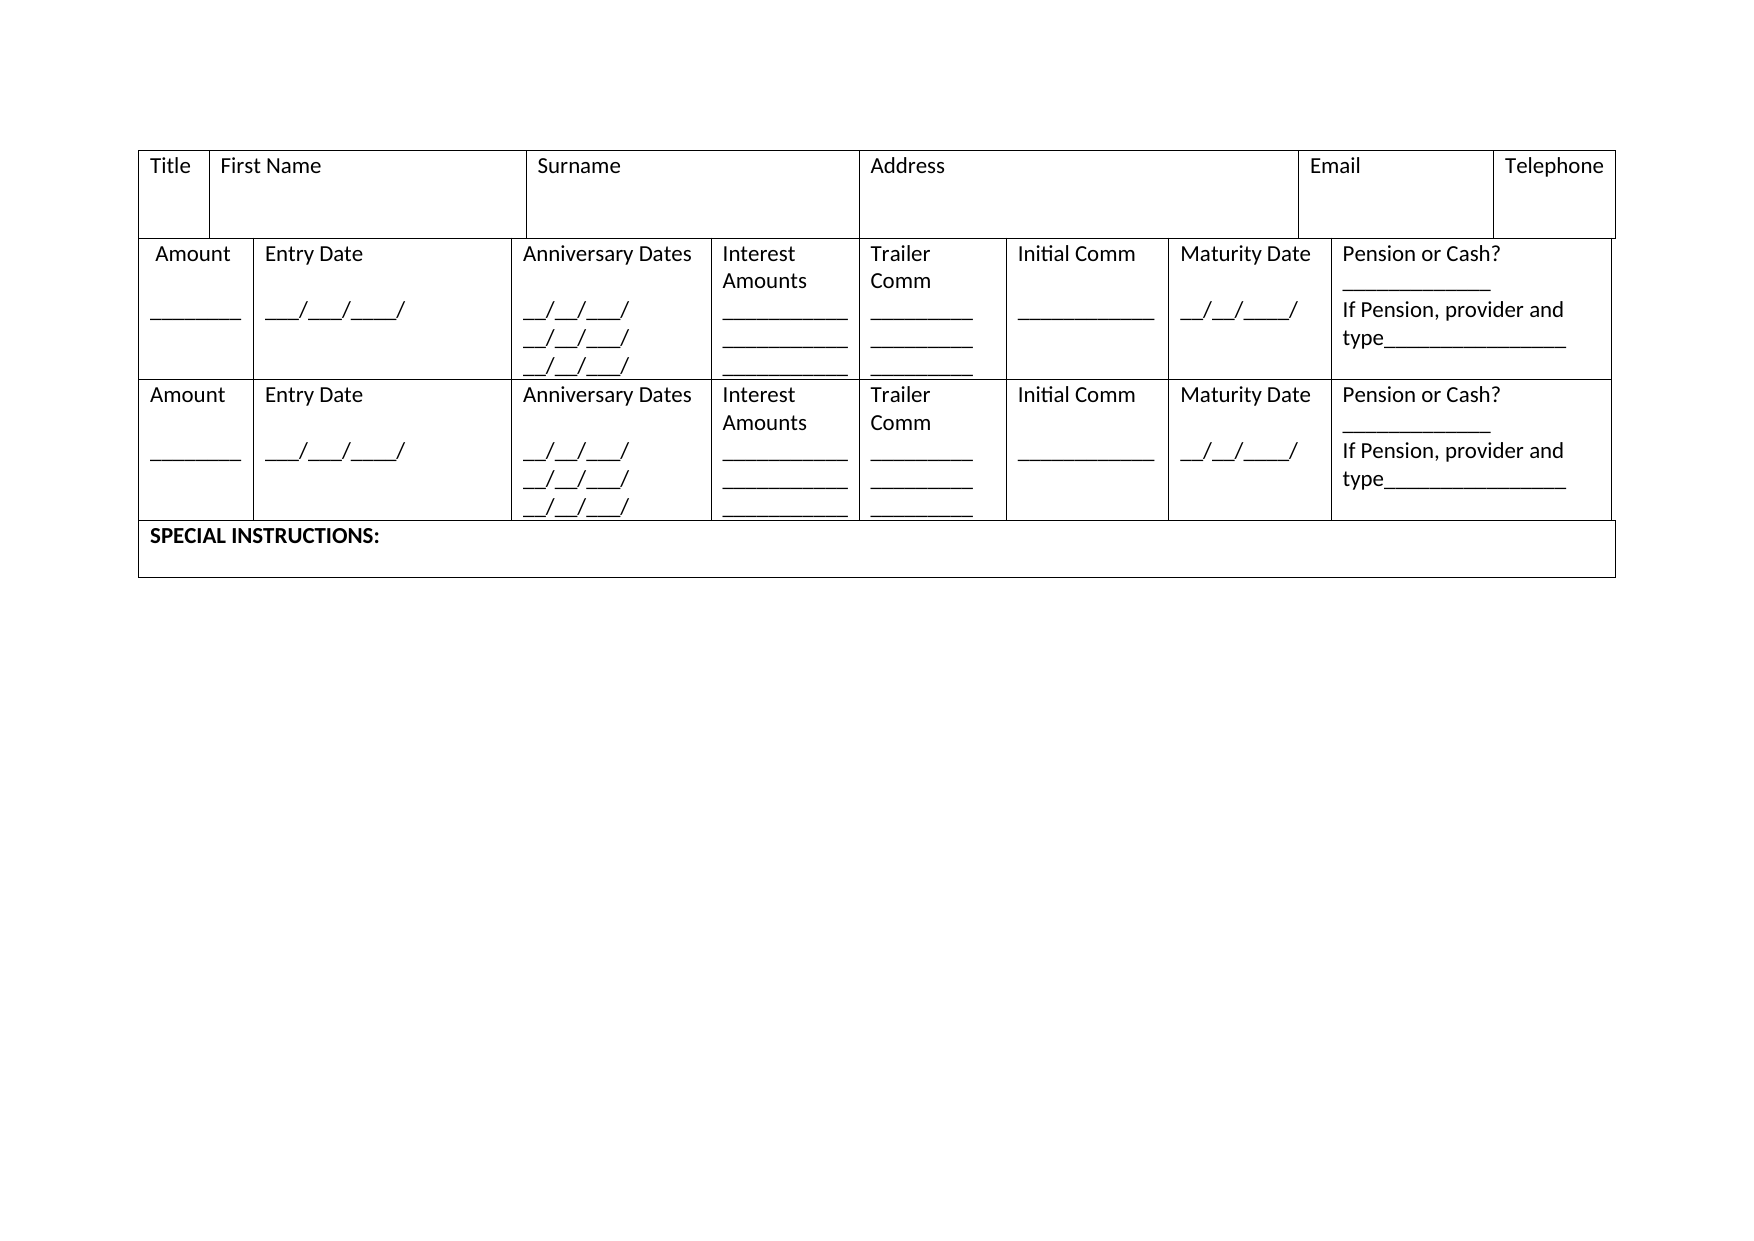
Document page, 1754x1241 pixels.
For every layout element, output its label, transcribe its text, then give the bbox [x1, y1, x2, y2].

table_cell Maturity Date __/__/____/ [1169, 380, 1331, 520]
table_cell Maturity Date __/__/____/ [1169, 239, 1331, 379]
table_cell Anniversary Dates __/__/___/ __/__/___/ __/__/___/ [512, 380, 711, 520]
table_cell Initial Comm ____________ [1007, 380, 1168, 520]
table_cell Initial Comm ____________ [1007, 239, 1168, 379]
table_cell Interest Amounts ___________ ___________ ___________ [712, 380, 859, 520]
table_header Telephone [1494, 151, 1615, 238]
table_header First Name [210, 151, 526, 238]
table_cell Interest Amounts ___________ ___________ ___________ [712, 239, 859, 379]
table_cell Entry Date ___/___/____/ [254, 239, 511, 379]
table_cell Amount ________ [139, 380, 253, 520]
table_cell Trailer Comm _________ _________ _________ [860, 380, 1006, 520]
table_cell Pension or Cash? _____________ If Pension, provider and type________________ [1332, 380, 1611, 520]
table_cell Pension or Cash? _____________ If Pension, provider and type________________ [1332, 239, 1611, 379]
table_header Email [1299, 151, 1493, 238]
table_cell Anniversary Dates __/__/___/ __/__/___/ __/__/___/ [512, 239, 711, 379]
table_cell Entry Date ___/___/____/ [254, 380, 511, 520]
table_cell SPECIAL INSTRUCTIONS: [139, 521, 1615, 577]
table_header Address [860, 151, 1298, 238]
table_cell Trailer Comm _________ _________ _________ [860, 239, 1006, 379]
table_cell Amount ________ [139, 239, 253, 379]
table_header Title [139, 151, 209, 238]
table_header Surname [527, 151, 859, 238]
